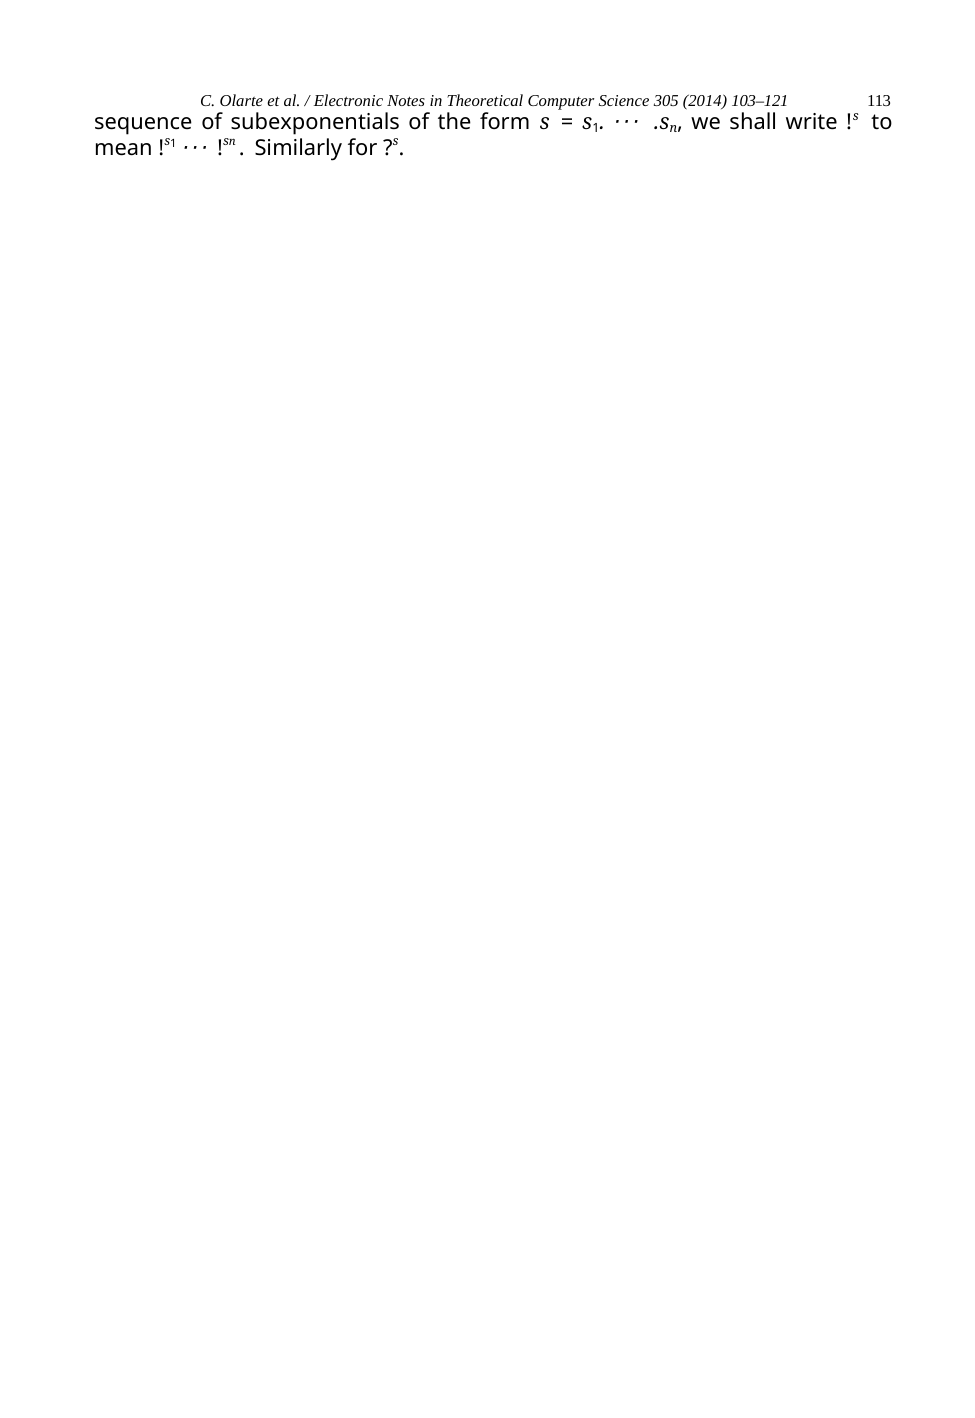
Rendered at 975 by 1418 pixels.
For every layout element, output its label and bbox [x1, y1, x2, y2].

text [94, 108, 893, 162]
